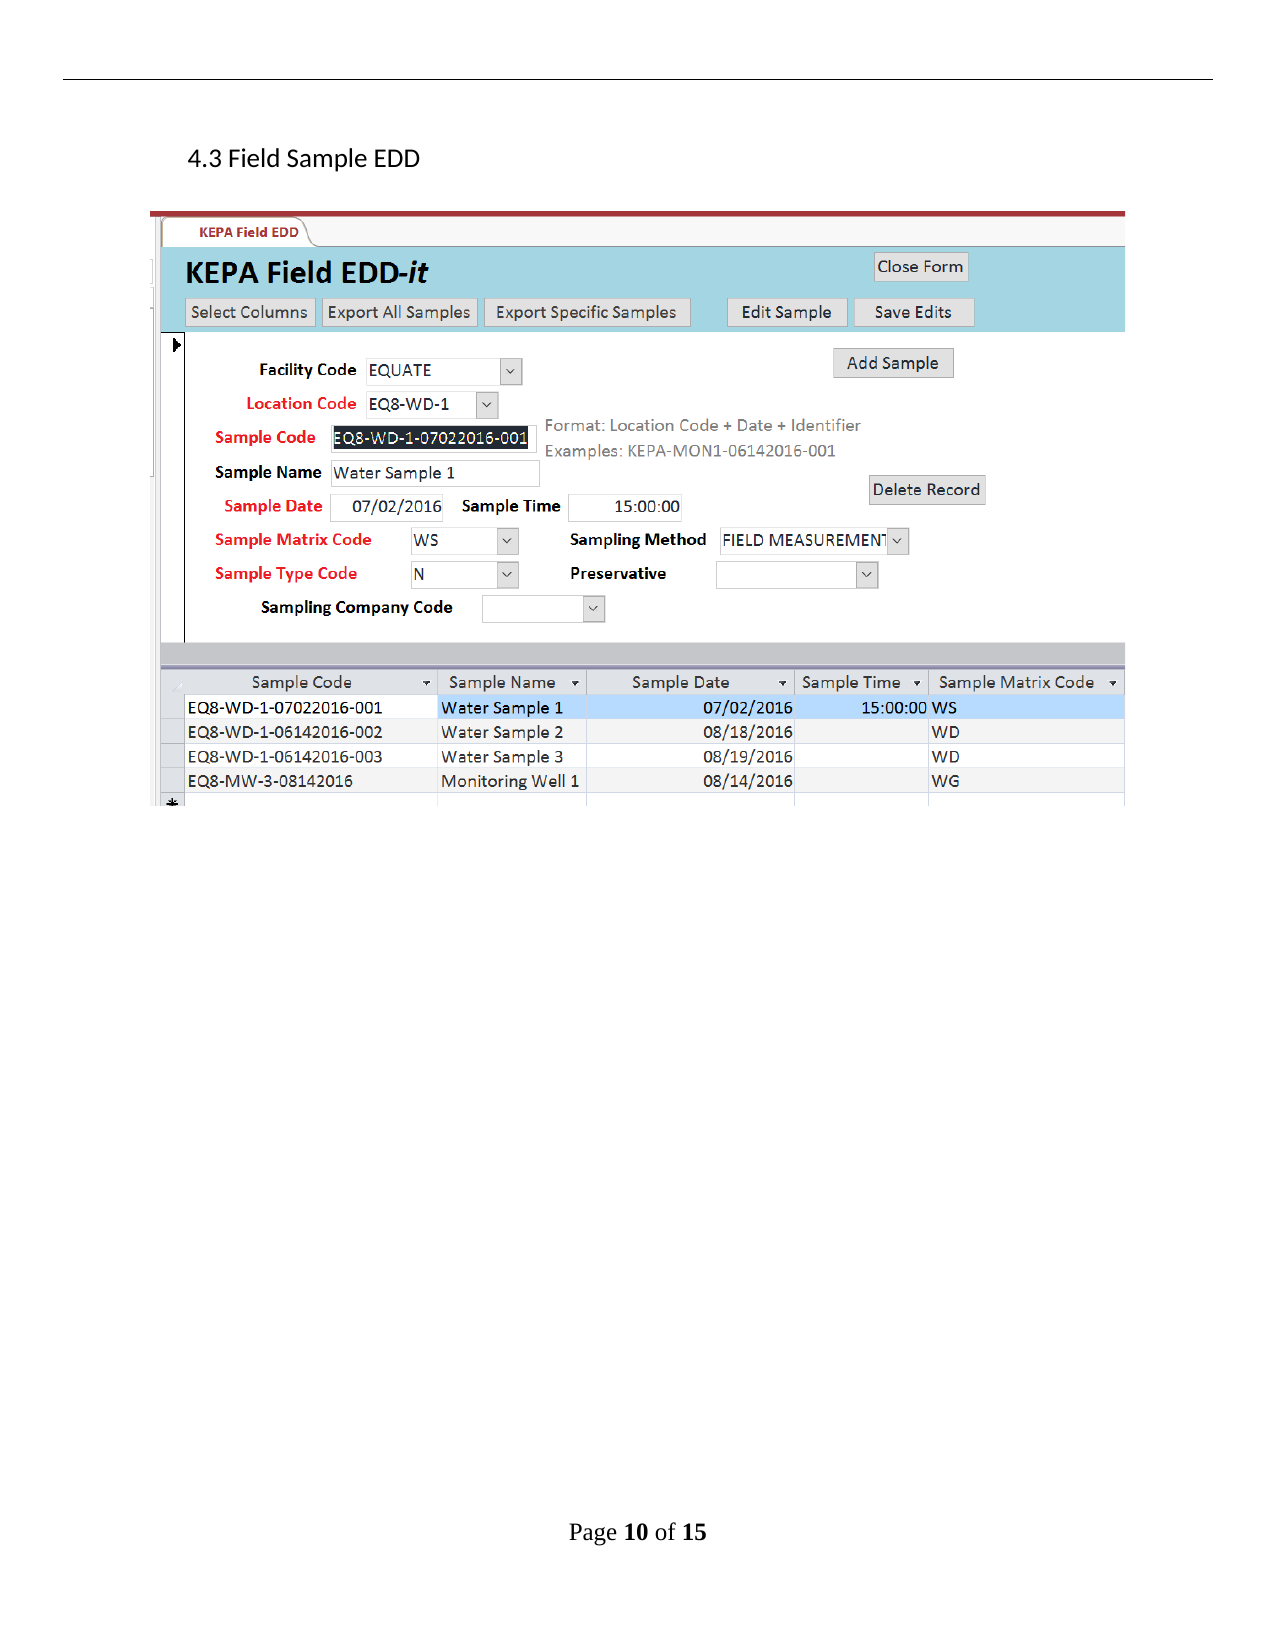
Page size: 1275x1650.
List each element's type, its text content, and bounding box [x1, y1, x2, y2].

subtitle 4.3 Field Sample EDD [187, 141, 1125, 174]
picture [150, 211, 1125, 806]
